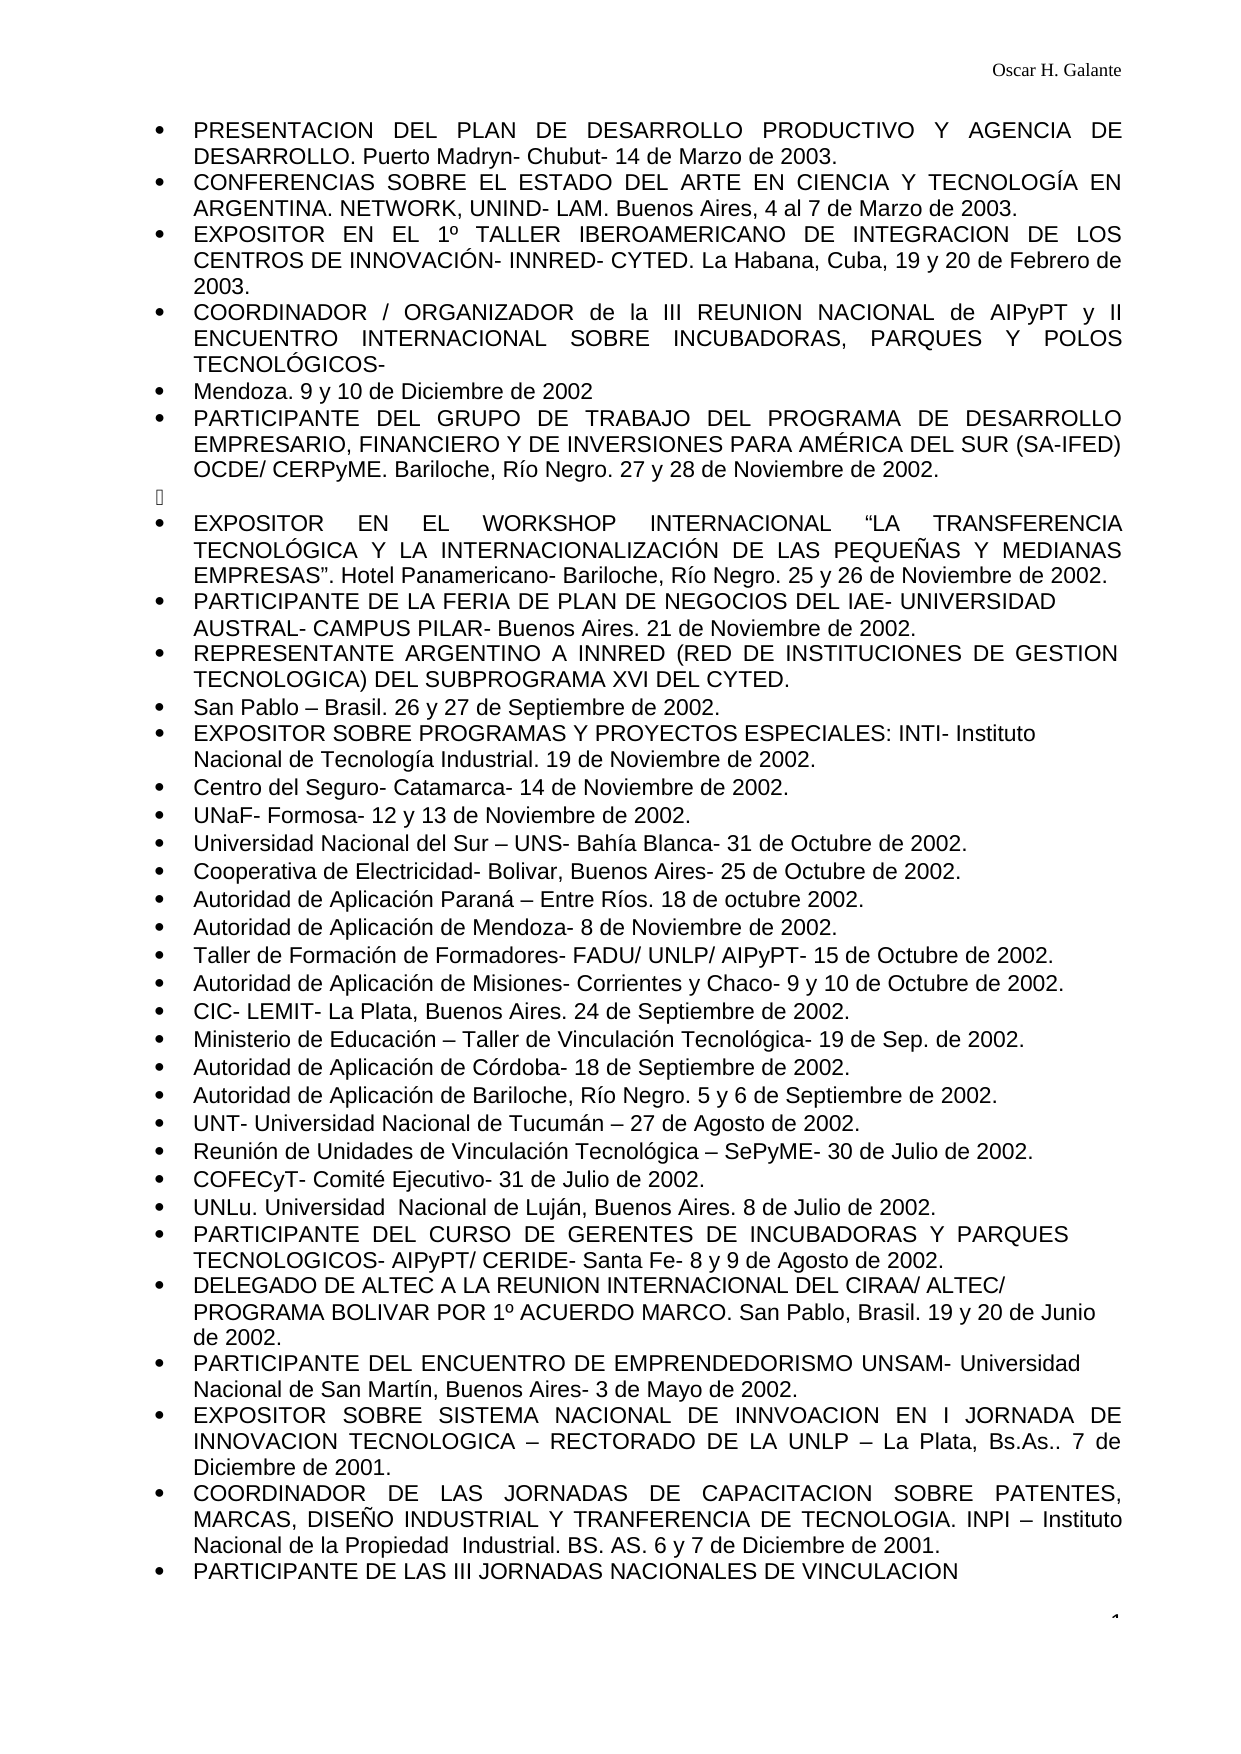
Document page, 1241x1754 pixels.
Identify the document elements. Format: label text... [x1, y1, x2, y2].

list UNT- Universidad Nacional de Tucumán – 27 de Agosto de 2002. [155, 1109, 1157, 1137]
list Autoridad de Aplicación Paraná – Entre Ríos. 18 de octubre 2002. [155, 885, 1157, 913]
list EXPOSITOR EN EL 1º TALLER IBEROAMERICANO DE INTEGRACION DE LOS CENTROS DE INNOVACIÓN- INNRED- CYTED. La Habana, Cuba, 19 y 20 de Febrero de 2003. [156, 222, 1123, 299]
list San Pablo – Brasil. 26 y 27 de Septiembre de 2002. [155, 693, 1157, 721]
list Mendoza. 9 y 10 de Diciembre de 2002 [155, 377, 1157, 405]
list COFECyT- Comité Ejecutivo- 31 de Julio de 2002. [155, 1165, 1157, 1193]
list Centro del Seguro- Catamarca- 14 de Noviembre de 2002. [155, 773, 1157, 801]
list Reunión de Unidades de Vinculación Tecnológica – SePyME- 30 de Julio de 2002. [155, 1137, 1157, 1165]
list CONFERENCIAS SOBRE EL ESTADO DEL ARTE EN CIENCIA Y TECNOLOGÍA EN ARGENTINA. NETWORK, UNIND- LAM. Buenos Aires, 4 al 7 de Marzo de 2003. [156, 170, 1122, 221]
text  [156, 483, 1157, 511]
list Autoridad de Aplicación de Córdoba- 18 de Septiembre de 2002. [155, 1053, 1157, 1081]
list DELEGADO DE ALTEC A LA REUNION INTERNACIONAL DEL CIRAA/ ALTEC/ PROGRAMA BOLIVAR POR 1º ACUERDO MARCO. San Pablo, Brasil. 19 y 20 de Junio de 2002. [155, 1273, 1122, 1351]
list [155, 1559, 1122, 1585]
list COORDINADOR / ORGANIZADOR de la III REUNION NACIONAL de AIPyPT y II ENCUENTRO INTERNACIONAL SOBRE INCUBADORAS, PARQUES Y POLOS TECNOLÓGICOS- [156, 299, 1122, 377]
list PARTICIPANTE DE LA FERIA DE PLAN DE NEGOCIOS DEL IAE- UNIVERSIDAD AUSTRAL- CAMPUS PILAR- Buenos Aires. 21 de Noviembre de 2002. [156, 589, 1122, 641]
list EXPOSITOR EN EL WORKSHOP INTERNACIONAL “LA TRANSFERENCIA TECNOLÓGICA Y LA INTERNACIONALIZACIÓN DE LAS PEQUEÑAS Y MEDIANAS EMPRESAS”. Hotel Panamericano- Bariloche, Río Negro. 25 y 26 de Noviembre de 2002. [156, 511, 1123, 589]
list PARTICIPANTE DEL GRUPO DE TRABAJO DEL PROGRAMA DE DESARROLLO EMPRESARIO, FINANCIERO Y DE INVERSIONES PARA AMÉRICA DEL SUR (SA-IFED) OCDE/ CERPyME. Bariloche, Río Negro. 27 y 28 de Noviembre de 2002. [156, 405, 1122, 483]
list Cooperativa de Electricidad- Bolivar, Buenos Aires- 25 de Octubre de 2002. [155, 857, 1157, 885]
list Autoridad de Aplicación de Misiones- Corrientes y Chaco- 9 y 10 de Octubre de 2002. [155, 969, 1157, 997]
list COORDINADOR DE LAS JORNADAS DE CAPACITACION SOBRE PATENTES, MARCAS, DISEÑO INDUSTRIAL Y TRANFERENCIA DE TECNOLOGIA. INPI – Instituto Nacional de la Propiedad Industrial. BS. AS. 6 y 7 de Diciembre de 2001. [155, 1481, 1122, 1558]
list Taller de Formación de Formadores- FADU/ UNLP/ AIPyPT- 15 de Octubre de 2002. [155, 941, 1157, 969]
list UNLu. Universidad Nacional de Luján, Buenos Aires. 8 de Julio de 2002. [155, 1193, 1157, 1221]
list EXPOSITOR SOBRE PROGRAMAS Y PROYECTOS ESPECIALES: INTI- Instituto Nacional de Tecnología Industrial. 19 de Noviembre de 2002. [156, 721, 1122, 773]
list UNaF- Formosa- 12 y 13 de Noviembre de 2002. [155, 801, 1157, 829]
list Autoridad de Aplicación de Mendoza- 8 de Noviembre de 2002. [155, 913, 1157, 941]
list Universidad Nacional del Sur – UNS- Bahía Blanca- 31 de Octubre de 2002. [155, 829, 1157, 857]
list PRESENTACION DEL PLAN DE DESARROLLO PRODUCTIVO Y AGENCIA DE DESARROLLO. Puerto Madryn- Chubut- 14 de Marzo de 2003. [156, 118, 1122, 169]
list REPRESENTANTE ARGENTINO A INNRED (RED DE INSTITUCIONES DE GESTION TECNOLOGICA) DEL SUBPROGRAMA XVI DEL CYTED. [156, 641, 1122, 693]
list Autoridad de Aplicación de Bariloche, Río Negro. 5 y 6 de Septiembre de 2002. [155, 1081, 1157, 1109]
list Ministerio de Educación – Taller de Vinculación Tecnológica- 19 de Sep. de 2002. [155, 1025, 1157, 1053]
list CIC- LEMIT- La Plata, Buenos Aires. 24 de Septiembre de 2002. [155, 997, 1157, 1025]
list EXPOSITOR SOBRE SISTEMA NACIONAL DE INNVOACION EN I JORNADA DE INNOVACION TECNOLOGICA – RECTORADO DE LA UNLP – La Plata, Bs.As.. 7 de Diciembre de 2001. [155, 1403, 1122, 1480]
list PARTICIPANTE DEL ENCUENTRO DE EMPRENDEDORISMO UNSAM- Universidad Nacional de San Martín, Buenos Aires- 3 de Mayo de 2002. [155, 1351, 1122, 1403]
list PARTICIPANTE DEL CURSO DE GERENTES DE INCUBADORAS Y PARQUES TECNOLOGICOS- AIPyPT/ CERIDE- Santa Fe- 8 y 9 de Agosto de 2002. [155, 1221, 1122, 1273]
